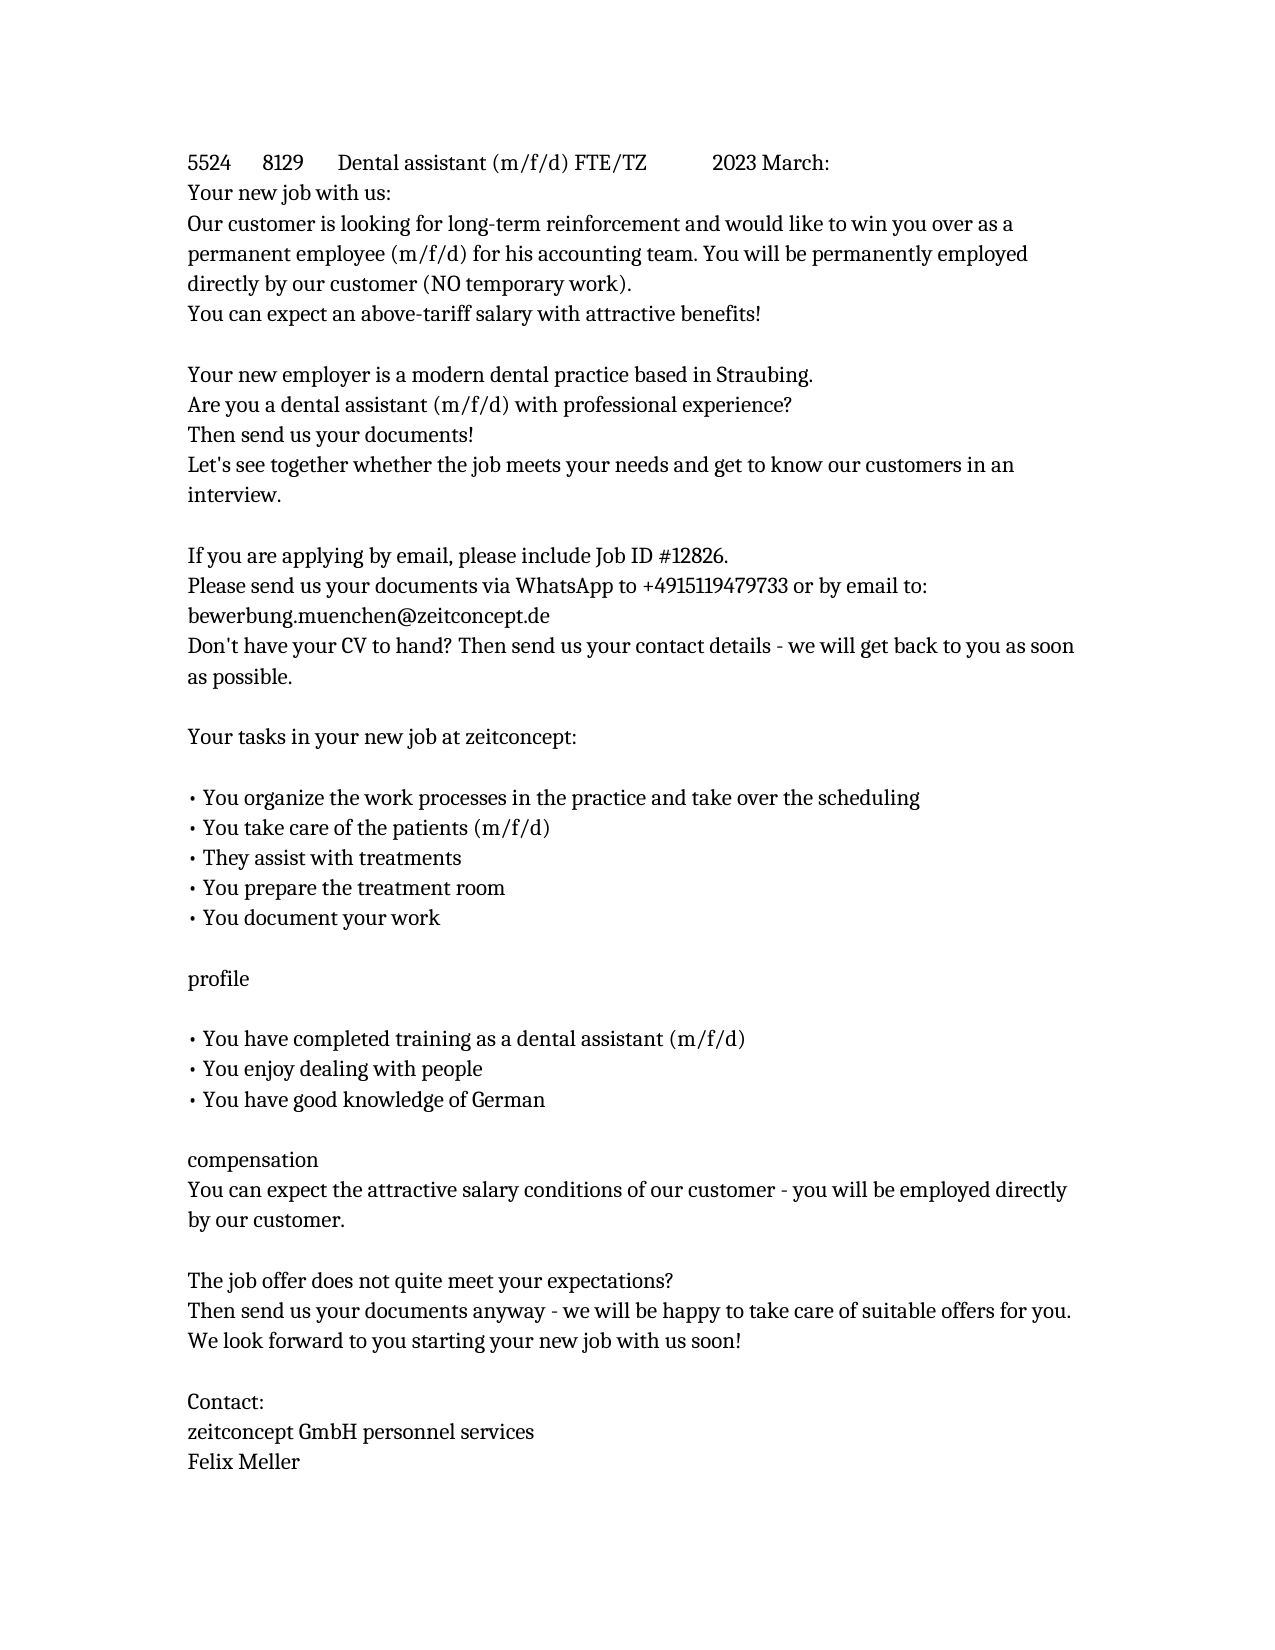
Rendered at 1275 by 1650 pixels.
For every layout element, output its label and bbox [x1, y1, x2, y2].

text [187, 150, 1087, 1475]
